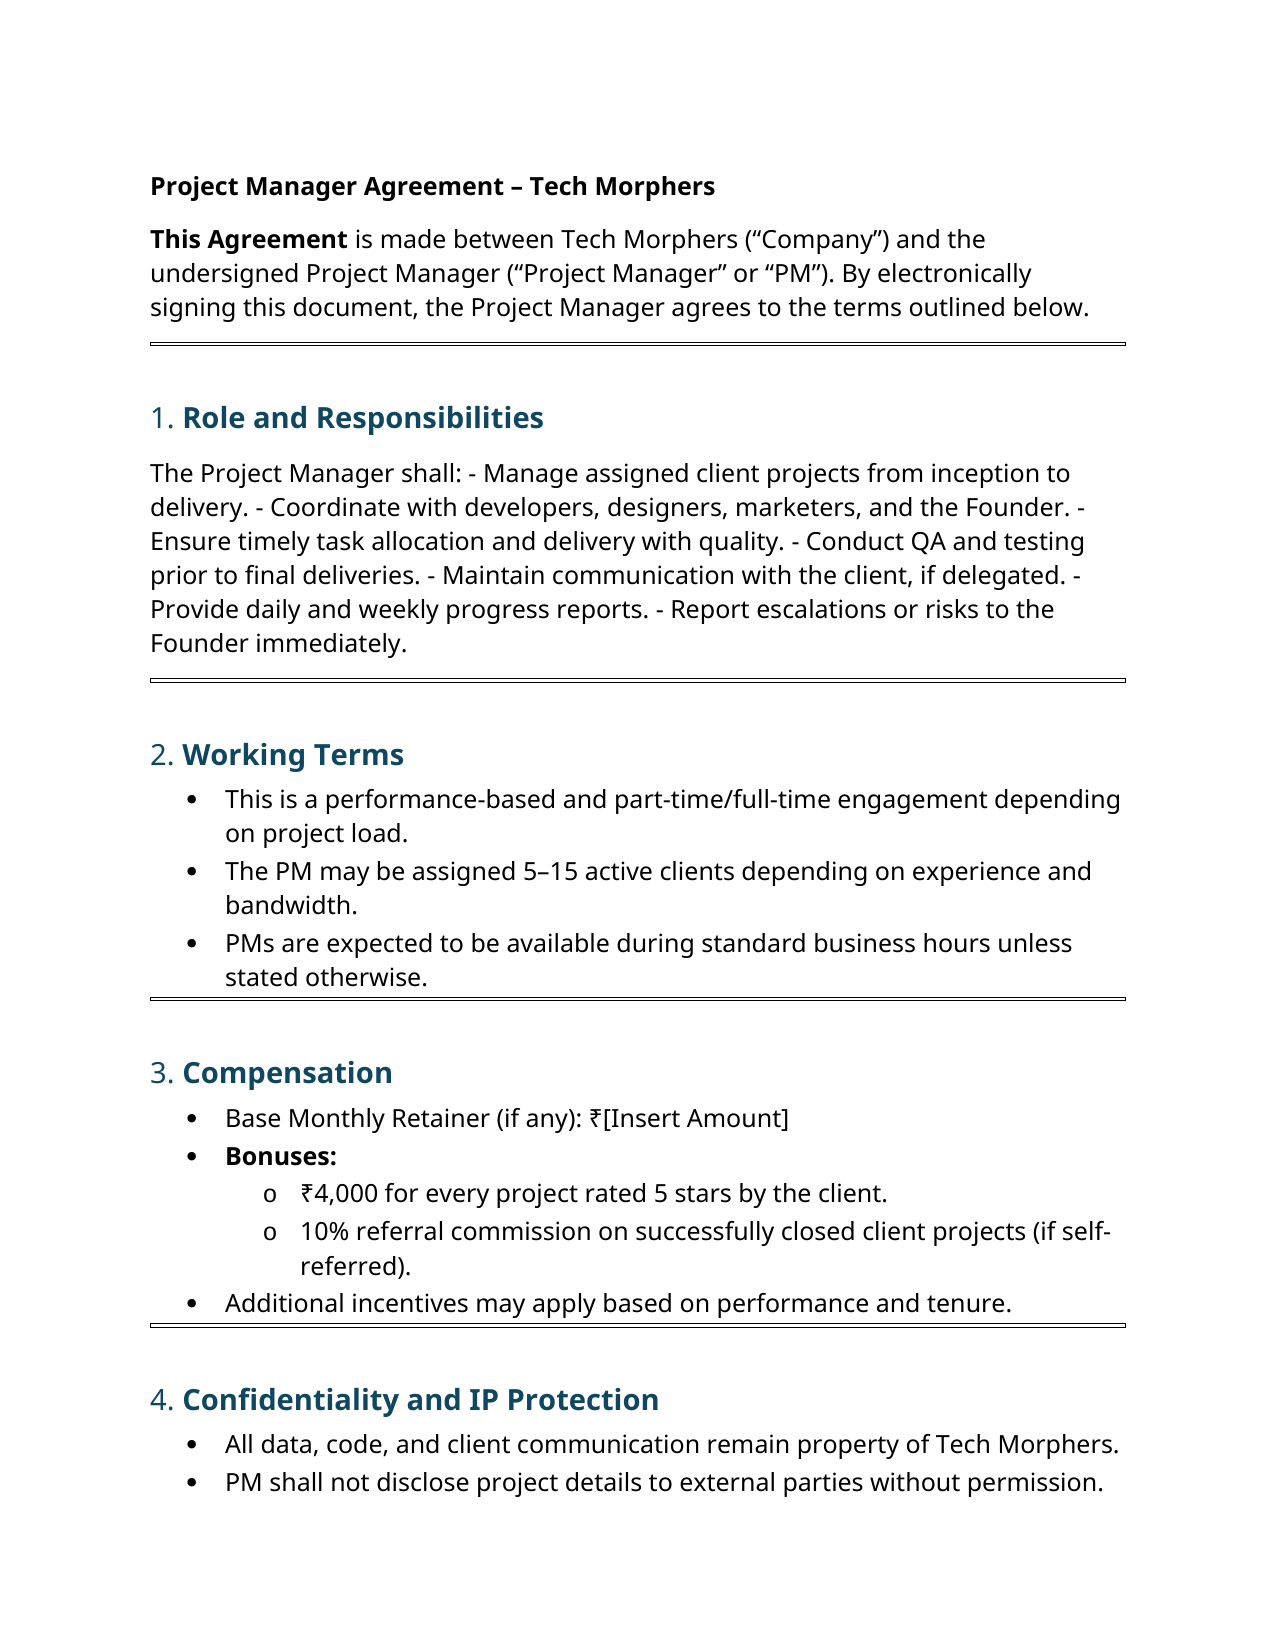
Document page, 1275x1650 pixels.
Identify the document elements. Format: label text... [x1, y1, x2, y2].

text The Project Manager shall: - Manage assigned client projects from inception to delivery. - Coordinate with developers, designers, marketers, and the Founder. - Ensure timely task allocation and delivery with quality. - Conduct QA and testing prior to final deliveries. - Maintain communication with the client, if delegated. - Provide daily and weekly progress reports. - Report escalations or risks to the Founder immediately. [150, 456, 1125, 660]
subtitle 4. Confidentiality and IP Protection [150, 1379, 1125, 1418]
list The PM may be assigned 5–15 active clients depending on experience and bandwidth. [187, 854, 1125, 922]
subtitle 3. Compensation [150, 1052, 1125, 1092]
list Base Monthly Retainer (if any): ₹[Insert Amount] [187, 1100, 1125, 1134]
subtitle 2. Working Terms [150, 734, 1125, 773]
list ₹4,000 for every project rated 5 stars by the client. [262, 1176, 1125, 1210]
list 10% referral commission on successfully closed client projects (if self-referred). [262, 1214, 1125, 1282]
text This Agreement is made between Tech Morphers (“Company”) and the undersigned Project Manager (“Project Manager” or “PM”). By electronically signing this document, the Project Manager agrees to the terms outlined below. [150, 222, 1125, 324]
text Project Manager Agreement – Tech Morphers [150, 169, 1125, 203]
list PM shall not disclose project details to external parties without permission. [187, 1465, 1125, 1499]
list Additional incentives may apply based on performance and tenure. [187, 1286, 1125, 1320]
subtitle 1. Role and Responsibilities [150, 397, 1125, 437]
list Bonuses: [187, 1138, 1125, 1172]
list All data, code, and client communication remain property of Tech Morphers. [187, 1427, 1125, 1461]
list This is a performance-based and part-time/full-time engagement depending on project load. [187, 782, 1125, 850]
list PMs are expected to be available during standard business hours unless stated otherwise. [187, 926, 1125, 994]
